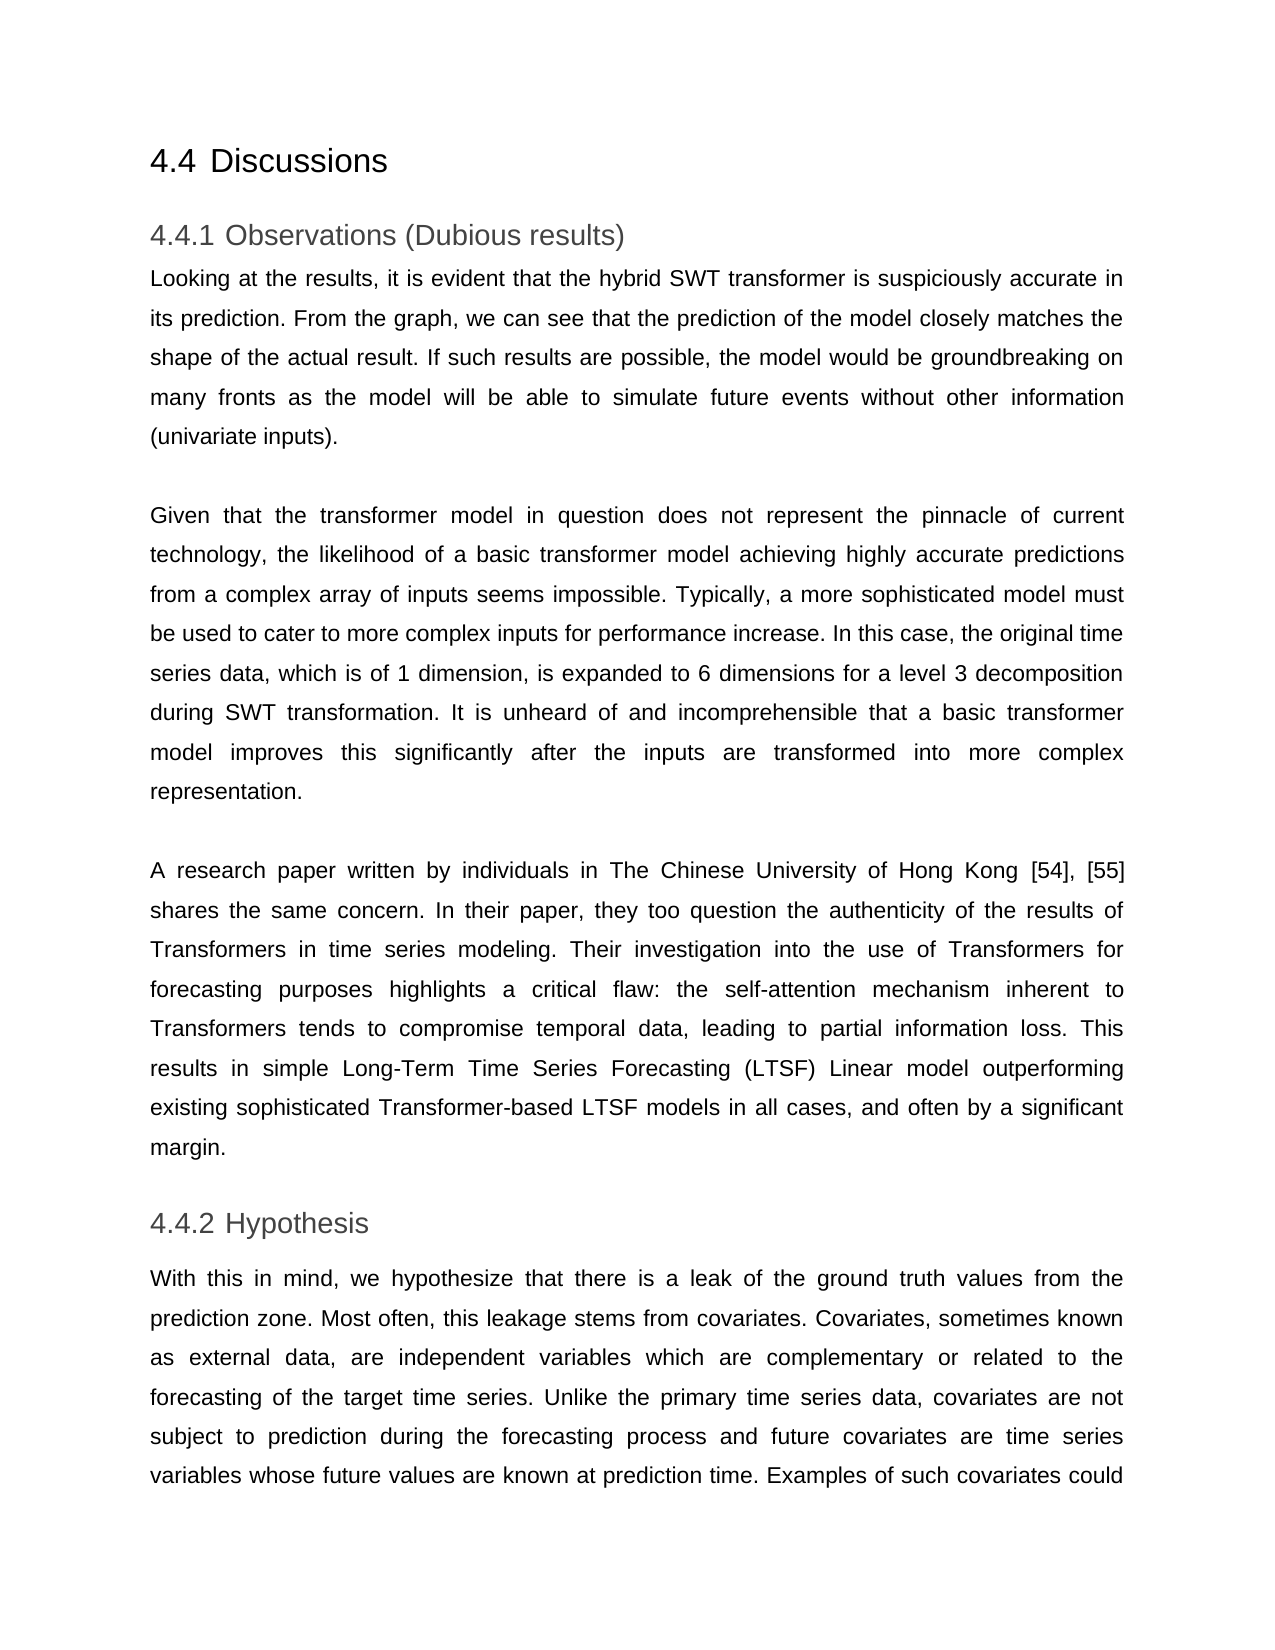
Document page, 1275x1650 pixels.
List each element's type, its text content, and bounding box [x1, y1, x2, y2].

subtitle Discussions [150, 141, 1125, 179]
text A research paper written by individuals in The Chinese University of Hong Kong [54], [55] shares the same concern. In their paper, they too question the authenticity of the results of Transformers in time series modeling. Their investigation into the use of Transformers for forecasting purposes highlights a critical flaw: the self-attention mechanism inherent to Transformers tends to compromise temporal data, leading to partial information loss. This results in simple Long-Term Time Series Forecasting (LTSF) Linear model outperforming existing sophisticated Transformer-based LTSF models in all cases, and often by a significant margin. [150, 857, 1125, 1160]
text Looking at the results, it is evident that the hybrid SWT transformer is suspiciously accurate in its prediction. From the graph, we can see that the prediction of the model closely matches the shape of the actual result. If such results are possible, the model would be groundbreaking on many fronts as the model will be able to simulate future events without other information (univariate inputs). [150, 265, 1125, 449]
subtitle Hypothesis [150, 1206, 1125, 1240]
text Given that the transformer model in question does not represent the pinnacle of current technology, the likelihood of a basic transformer model achieving highly accurate predictions from a complex array of inputs seems impossible. Typically, a more sophisticated model must be used to cater to more complex inputs for performance increase. In this case, the original time series data, which is of 1 dimension, is expanded to 6 dimensions for a level 3 decomposition during SWT transformation. It is unheard of and incomprehensible that a basic transformer model improves this significantly after the inputs are transformed into more complex representation. [150, 502, 1125, 804]
subtitle Observations (Dubious results) [150, 218, 1125, 252]
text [150, 1265, 1125, 1489]
